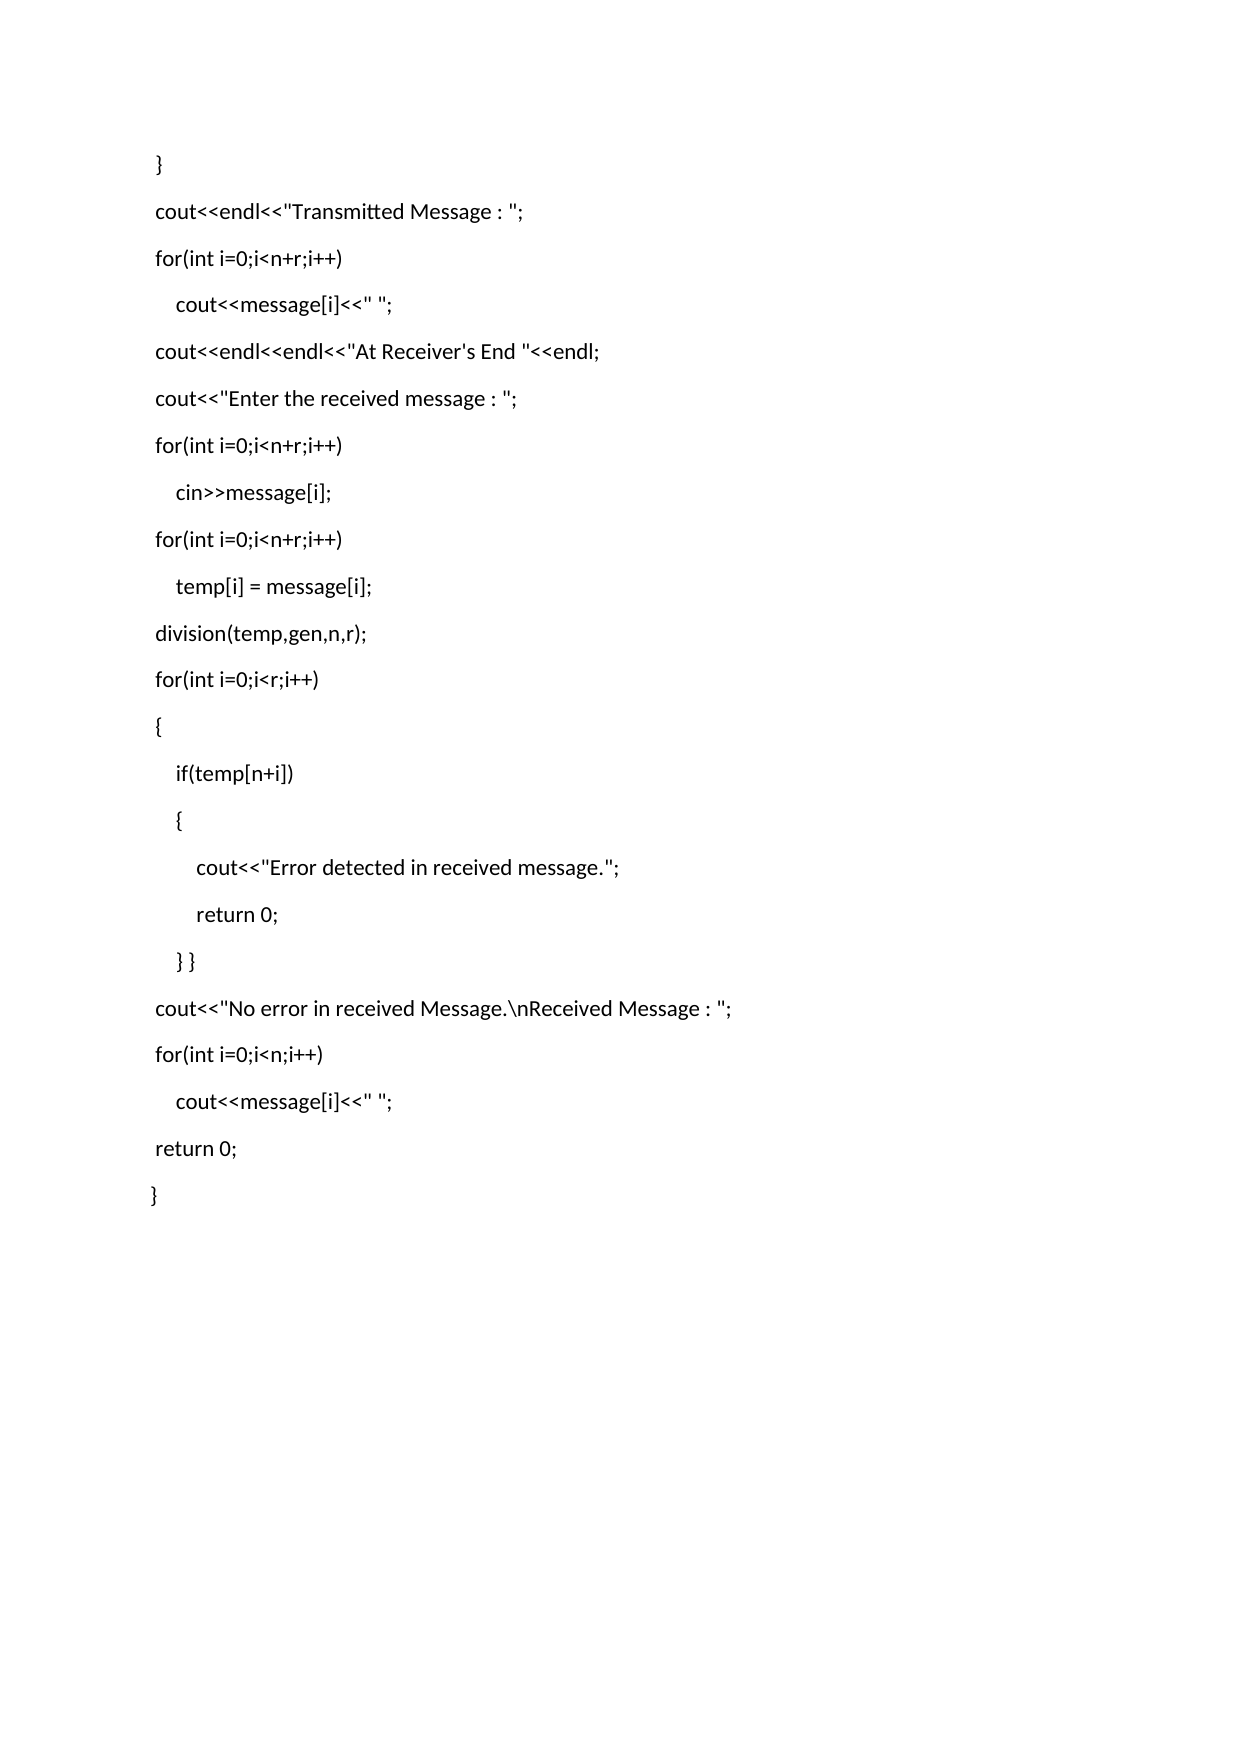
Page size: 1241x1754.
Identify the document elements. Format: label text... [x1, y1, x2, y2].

text division(temp,gen,n,r); [150, 619, 1090, 647]
text cout<<message[i]<<" "; [150, 291, 1090, 319]
text for(int i=0;i<n+r;i++) [150, 431, 1090, 459]
text } [150, 1181, 1090, 1209]
text return 0; [150, 900, 1090, 928]
text { [150, 806, 1090, 834]
text cout<<endl<<"Transmitted Message : "; [150, 197, 1090, 225]
text for(int i=0;i<n+r;i++) [150, 244, 1090, 272]
text for(int i=0;i<r;i++) [150, 666, 1090, 694]
text for(int i=0;i<n+r;i++) [150, 525, 1090, 553]
text cin>>message[i]; [150, 478, 1090, 506]
text } [150, 150, 1090, 178]
text cout<<message[i]<<" "; [150, 1087, 1090, 1116]
text if(temp[n+i]) [150, 759, 1090, 787]
text cout<<endl<<endl<<"At Receiver's End "<<endl; [150, 337, 1090, 366]
text } } [150, 947, 1090, 975]
text return 0; [150, 1134, 1090, 1162]
text cout<<"Error detected in received message."; [150, 853, 1090, 881]
text { [150, 712, 1090, 741]
text temp[i] = message[i]; [150, 572, 1090, 600]
text cout<<"No error in received Message.\nReceived Message : "; [150, 994, 1090, 1022]
text for(int i=0;i<n;i++) [150, 1041, 1090, 1069]
text cout<<"Enter the received message : "; [150, 384, 1090, 412]
